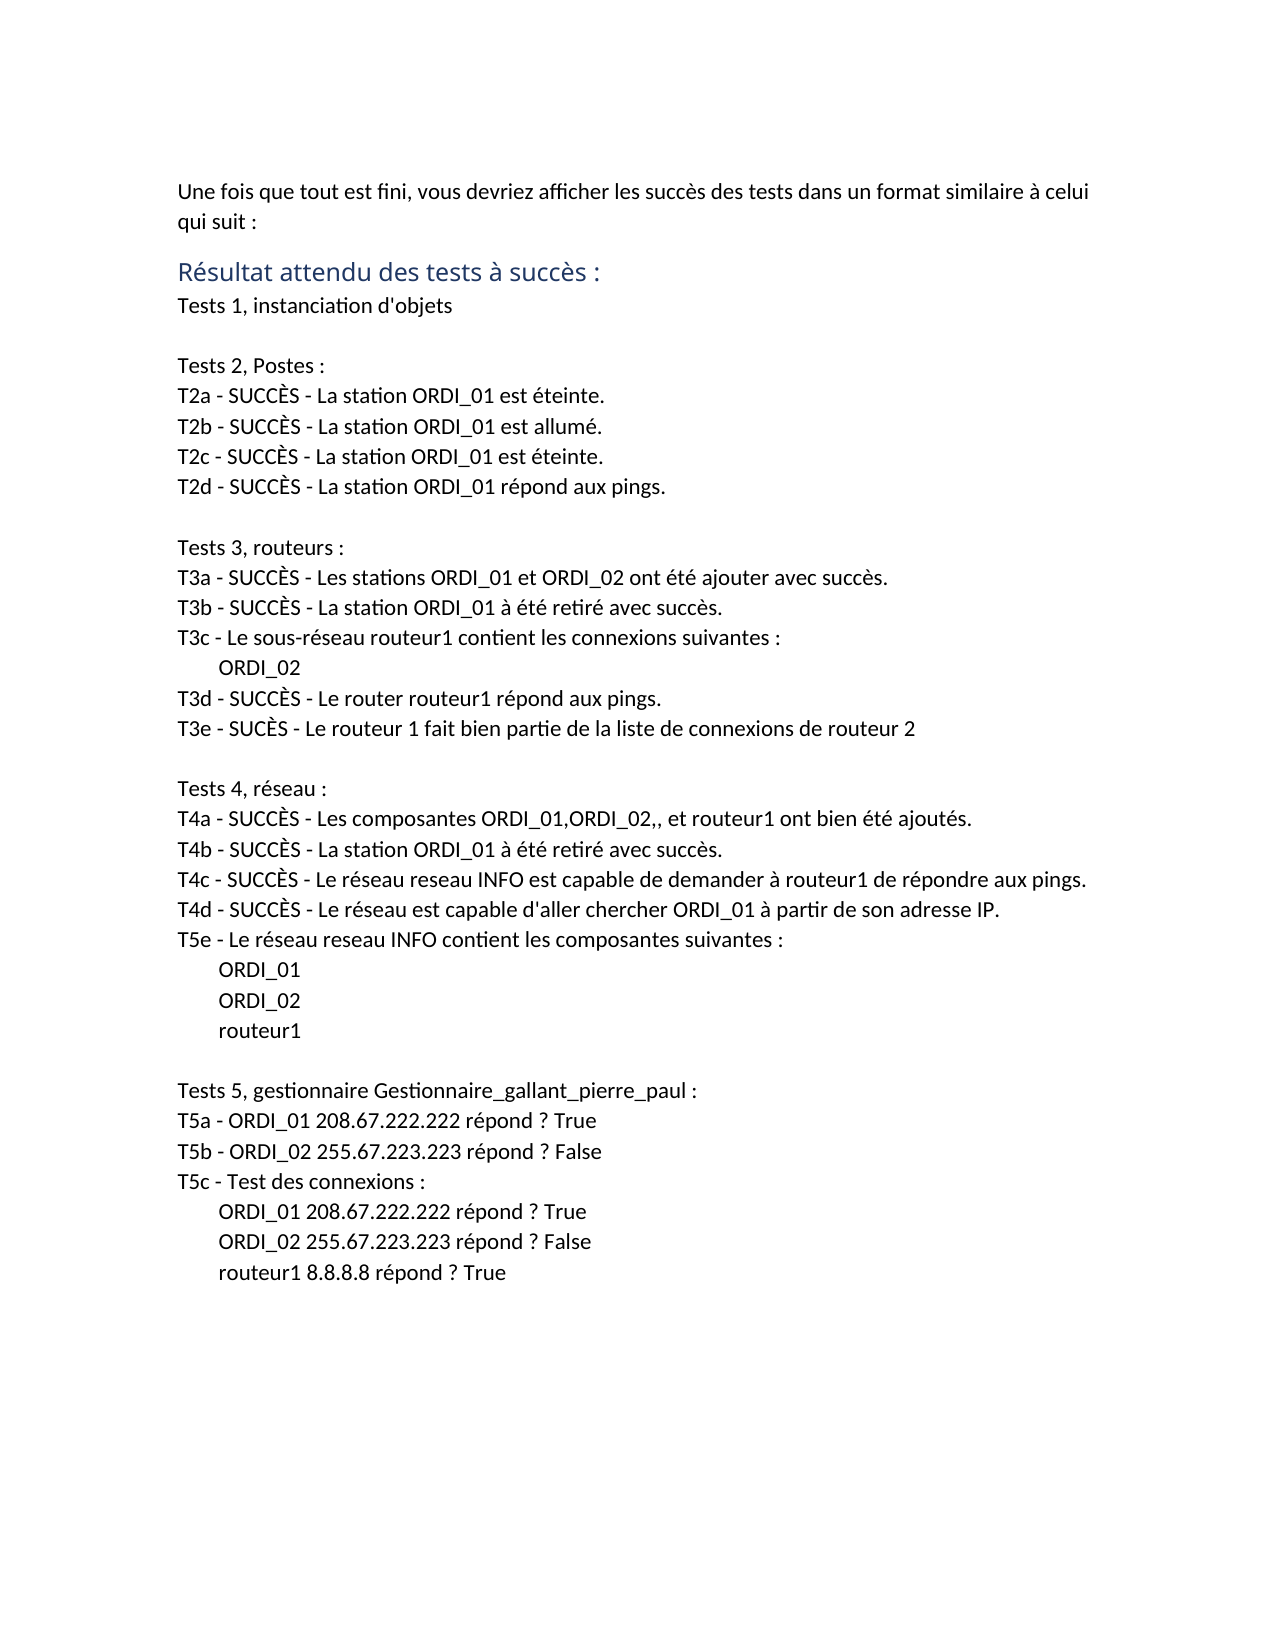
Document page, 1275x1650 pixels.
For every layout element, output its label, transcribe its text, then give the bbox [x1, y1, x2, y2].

text T3a - SUCCÈS - Les stations ORDI_01 et ORDI_02 ont été ajouter avec succès. [177, 563, 1098, 591]
text T2b - SUCCÈS - La station ORDI_01 est allumé. [177, 412, 1098, 440]
text T3d - SUCCÈS - Le router routeur1 répond aux pings. [177, 684, 1098, 712]
text T5b - ORDI_02 255.67.223.223 répond ? False [177, 1137, 1098, 1165]
text T5e - Le réseau reseau INFO contient les composantes suivantes : [177, 925, 1098, 953]
text T2c - SUCCÈS - La station ORDI_01 est éteinte. [177, 442, 1098, 470]
text ORDI_01 [177, 956, 1098, 984]
subtitle Résultat attendu des tests à succès : [177, 254, 1098, 288]
text ORDI_02 [177, 653, 1098, 682]
text ORDI_02 [177, 986, 1098, 1014]
text Tests 4, réseau : [177, 774, 1098, 802]
text T2a - SUCCÈS - La station ORDI_01 est éteinte. [177, 382, 1098, 410]
text Tests 5, gestionnaire Gestionnaire_gallant_pierre_paul : [177, 1076, 1098, 1104]
text routeur1 [177, 1016, 1098, 1044]
text ORDI_01 208.67.222.222 répond ? True [177, 1197, 1098, 1225]
text T3b - SUCCÈS - La station ORDI_01 à été retiré avec succès. [177, 593, 1098, 621]
text Une fois que tout est fini, vous devriez afficher les succès des tests dans un format similaire à celui qui suit : [177, 177, 1098, 235]
text Tests 2, Postes : [177, 351, 1098, 379]
text Tests 3, routeurs : [177, 533, 1098, 561]
text T5c - Test des connexions : [177, 1167, 1098, 1195]
text T5a - ORDI_01 208.67.222.222 répond ? True [177, 1107, 1098, 1135]
text Tests 1, instanciation d'objets [177, 291, 1098, 319]
text T3c - Le sous-réseau routeur1 contient les connexions suivantes : [177, 623, 1098, 651]
text T4c - SUCCÈS - Le réseau reseau INFO est capable de demander à routeur1 de répondre aux pings. [177, 865, 1098, 893]
text T3e - SUCÈS - Le routeur 1 fait bien partie de la liste de connexions de routeur 2 [177, 714, 1098, 742]
text routeur1 8.8.8.8 répond ? True [177, 1258, 1098, 1286]
text ORDI_02 255.67.223.223 répond ? False [177, 1227, 1098, 1256]
text T2d - SUCCÈS - La station ORDI_01 répond aux pings. [177, 472, 1098, 500]
text T4b - SUCCÈS - La station ORDI_01 à été retiré avec succès. [177, 835, 1098, 863]
text T4d - SUCCÈS - Le réseau est capable d'aller chercher ORDI_01 à partir de son adresse IP. [177, 895, 1098, 923]
text T4a - SUCCÈS - Les composantes ORDI_01,ORDI_02,, et routeur1 ont bien été ajoutés. [177, 804, 1098, 833]
